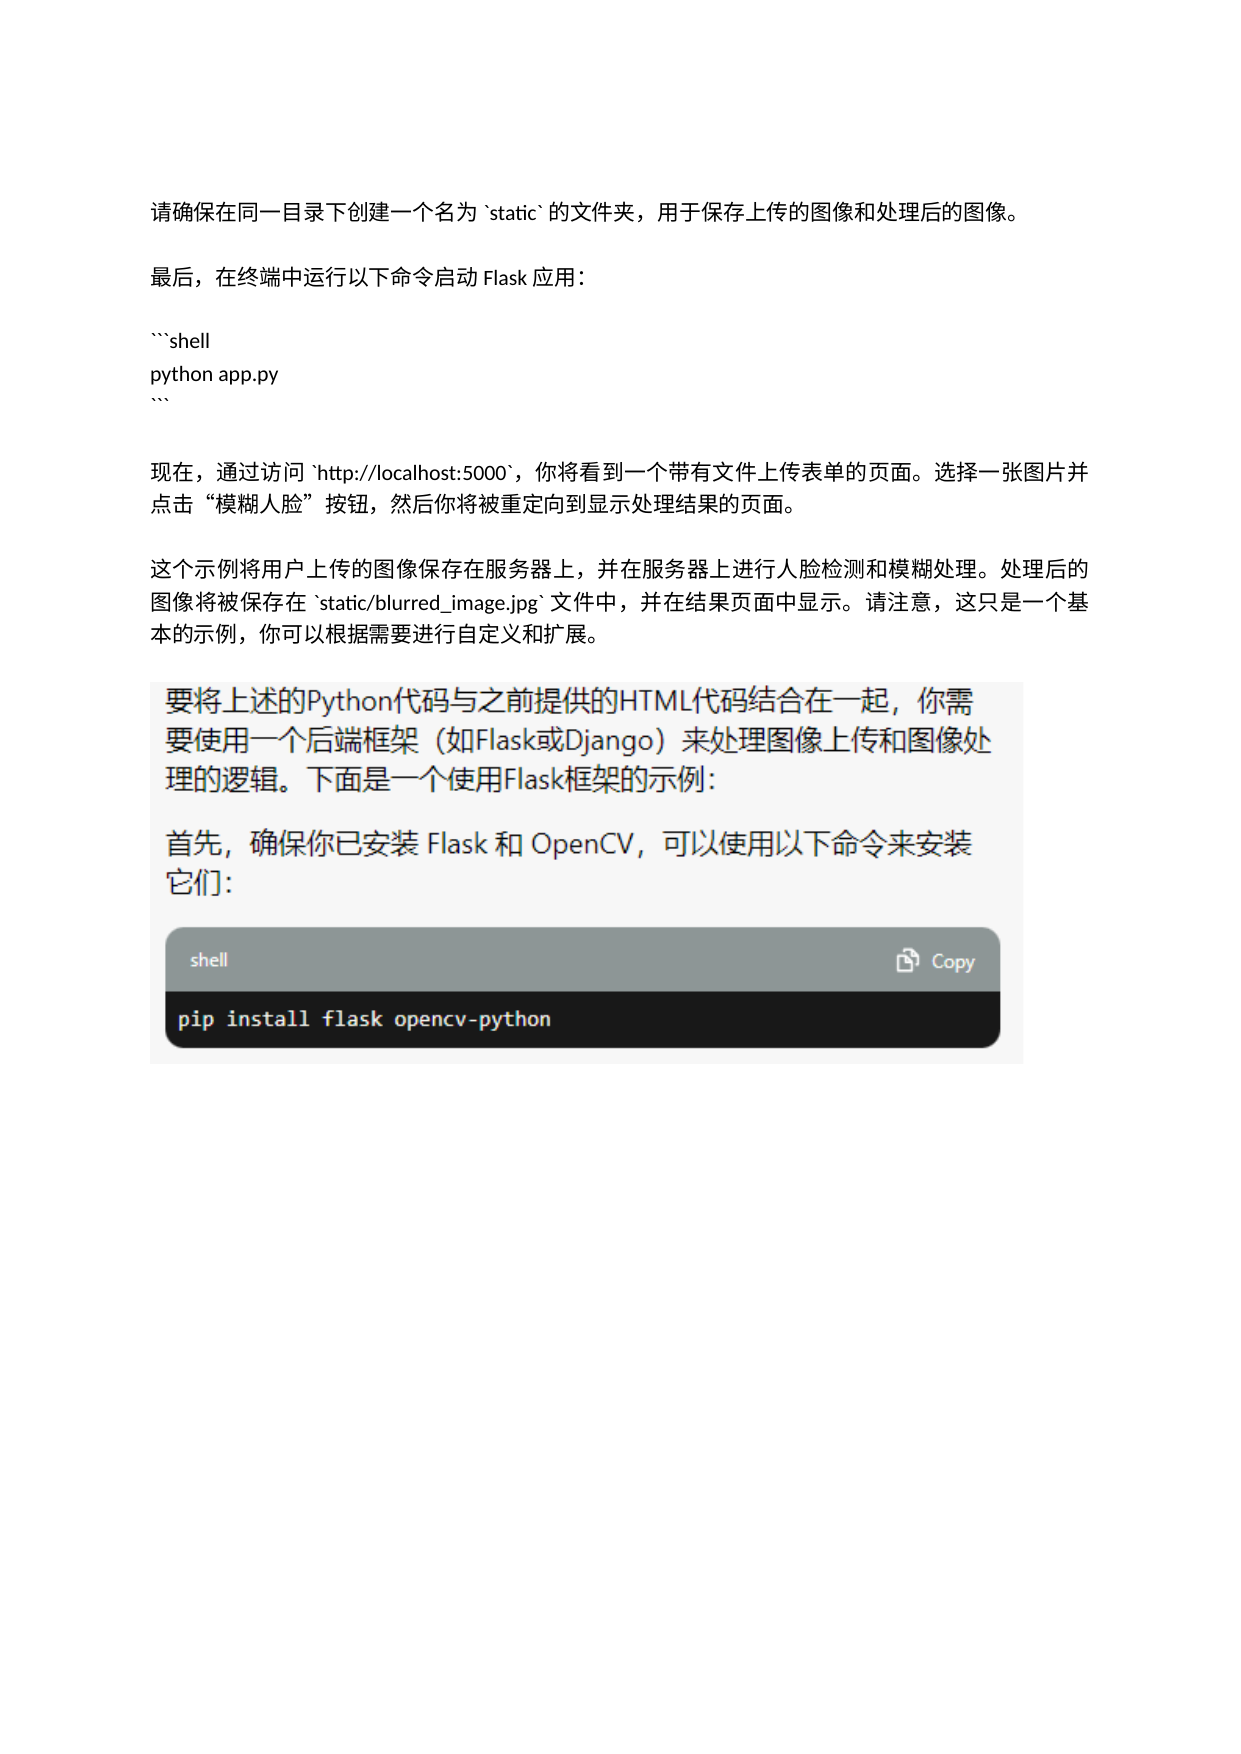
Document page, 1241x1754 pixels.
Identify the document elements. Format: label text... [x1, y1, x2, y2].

text 现在，通过访问 `http://localhost:5000`，你将看到一个带有文件上传表单的页面。选择一张图片并点击“模糊人脸”按钮，然后你将被重定向到显示处理结果的页面。 [150, 454, 1090, 519]
text ```shell [150, 324, 1090, 357]
text 请确保在同一目录下创建一个名为 `static` 的文件夹，用于保存上传的图像和处理后的图像。 [150, 194, 1090, 227]
text python app.py [150, 357, 1090, 389]
text ``` [150, 389, 1090, 422]
text 最后，在终端中运行以下命令启动 Flask 应用： [150, 259, 1090, 292]
text 这个示例将用户上传的图像保存在服务器上，并在服务器上进行人脸检测和模糊处理。处理后的图像将被保存在 `static/blurred_image.jpg` 文件中，并在结果页面中显示。请注意，这只是一个基本的示例，你可以根据需要进行自定义和扩展。 [150, 552, 1090, 649]
picture [150, 682, 1024, 1064]
